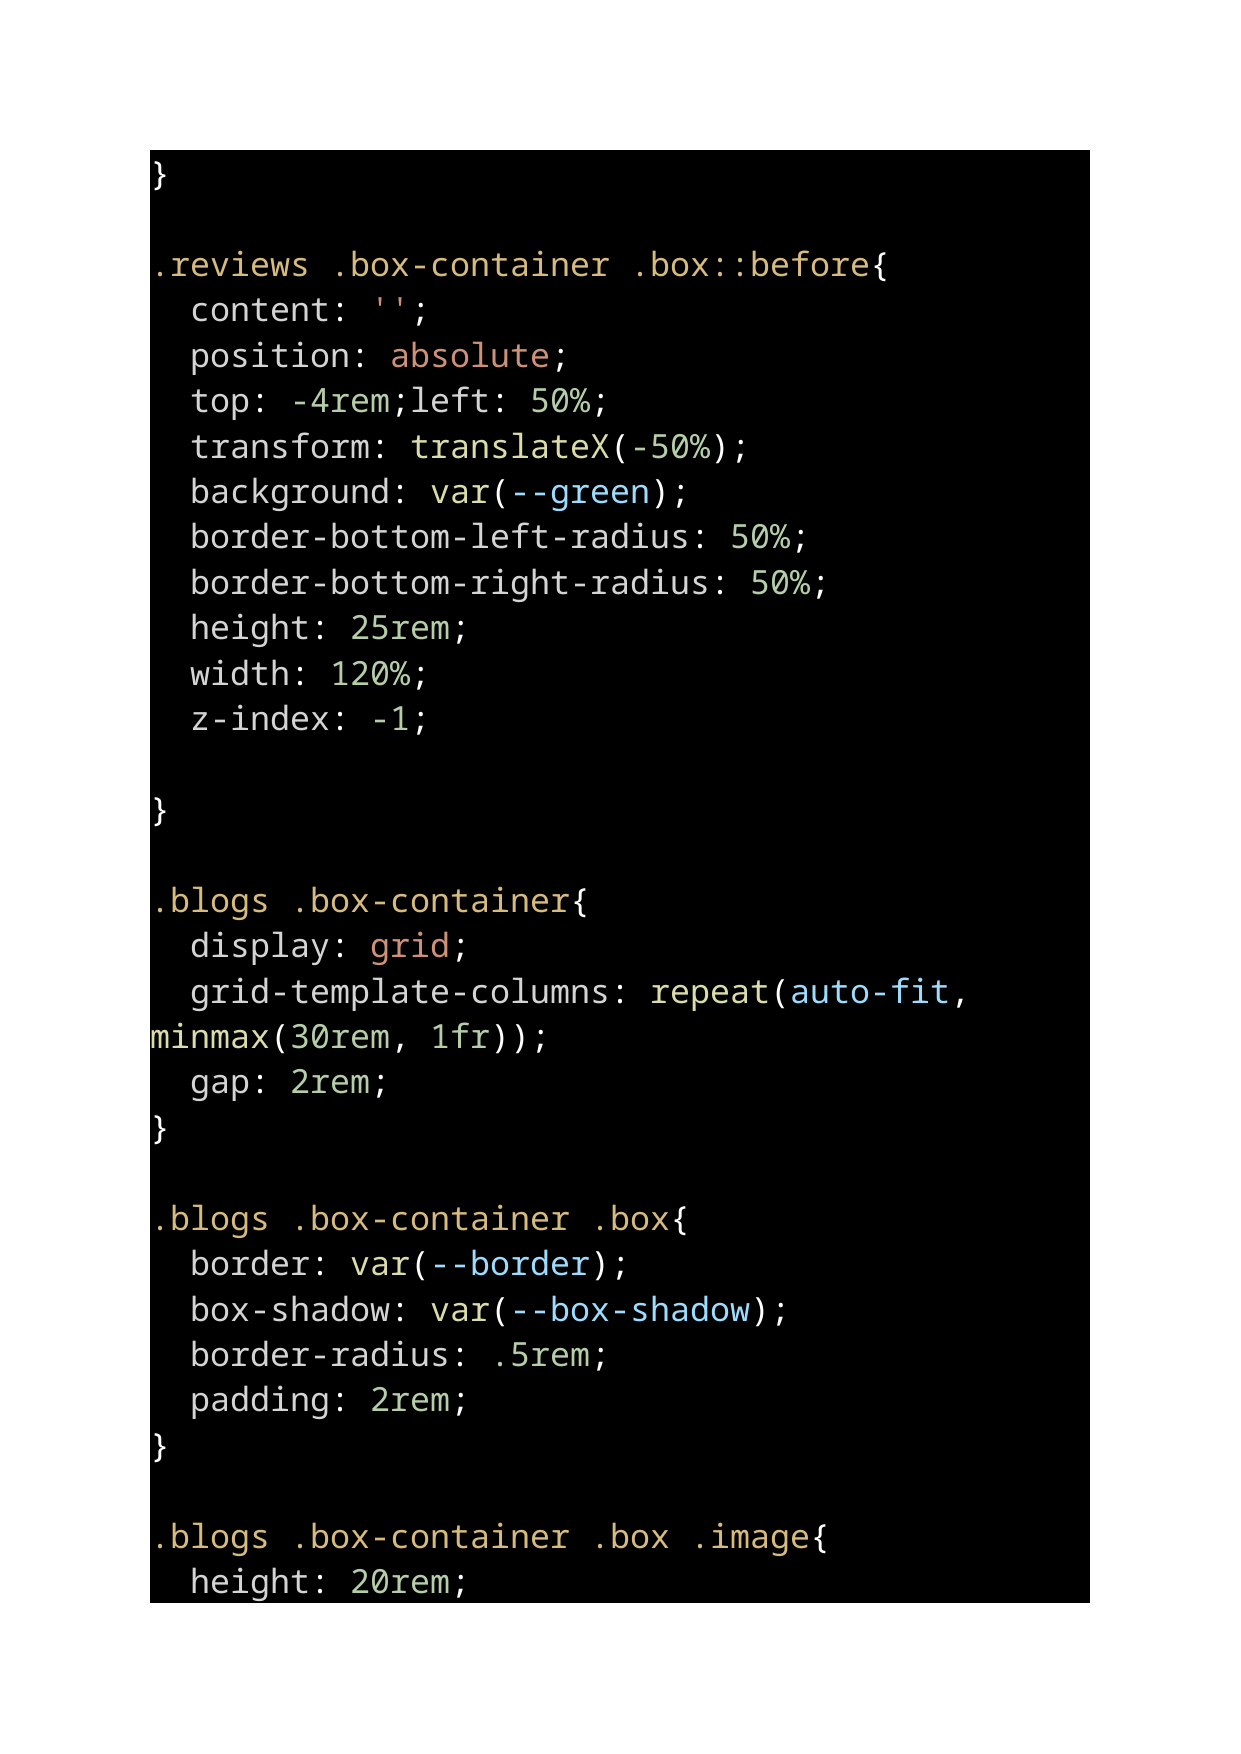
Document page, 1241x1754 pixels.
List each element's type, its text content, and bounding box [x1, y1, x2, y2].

text .blogs .box-container .box .image{ [150, 1512, 1090, 1558]
text padding: 2rem; [150, 1376, 1090, 1422]
text z-index: -1; [150, 695, 1090, 740]
text } [150, 150, 1090, 195]
text } [150, 1104, 1090, 1149]
text height: 20rem; [150, 1558, 1090, 1603]
text } [150, 786, 1090, 831]
text content: ''; [150, 286, 1090, 332]
text border: var(--border); [150, 1240, 1090, 1285]
text transform: translateX(-50%); [150, 422, 1090, 468]
text grid-template-columns: repeat(auto-fit, minmax(30rem, 1fr)); [150, 967, 1090, 1058]
text background: var(--green); [150, 468, 1090, 513]
text .blogs .box-container{ [150, 877, 1090, 922]
text } [150, 1422, 1090, 1467]
text .blogs .box-container .box{ [150, 1194, 1090, 1240]
text gap: 2rem; [150, 1058, 1090, 1104]
text width: 120%; [150, 649, 1090, 695]
text position: absolute; [150, 332, 1090, 377]
text box-shadow: var(--box-shadow); [150, 1285, 1090, 1331]
text border-bottom-right-radius: 50%; [150, 559, 1090, 604]
text .reviews .box-container .box::before{ [150, 241, 1090, 286]
text border-bottom-left-radius: 50%; [150, 513, 1090, 559]
text top: -4rem;left: 50%; [150, 377, 1090, 422]
text border-radius: .5rem; [150, 1331, 1090, 1376]
text display: grid; [150, 922, 1090, 967]
text height: 25rem; [150, 604, 1090, 649]
